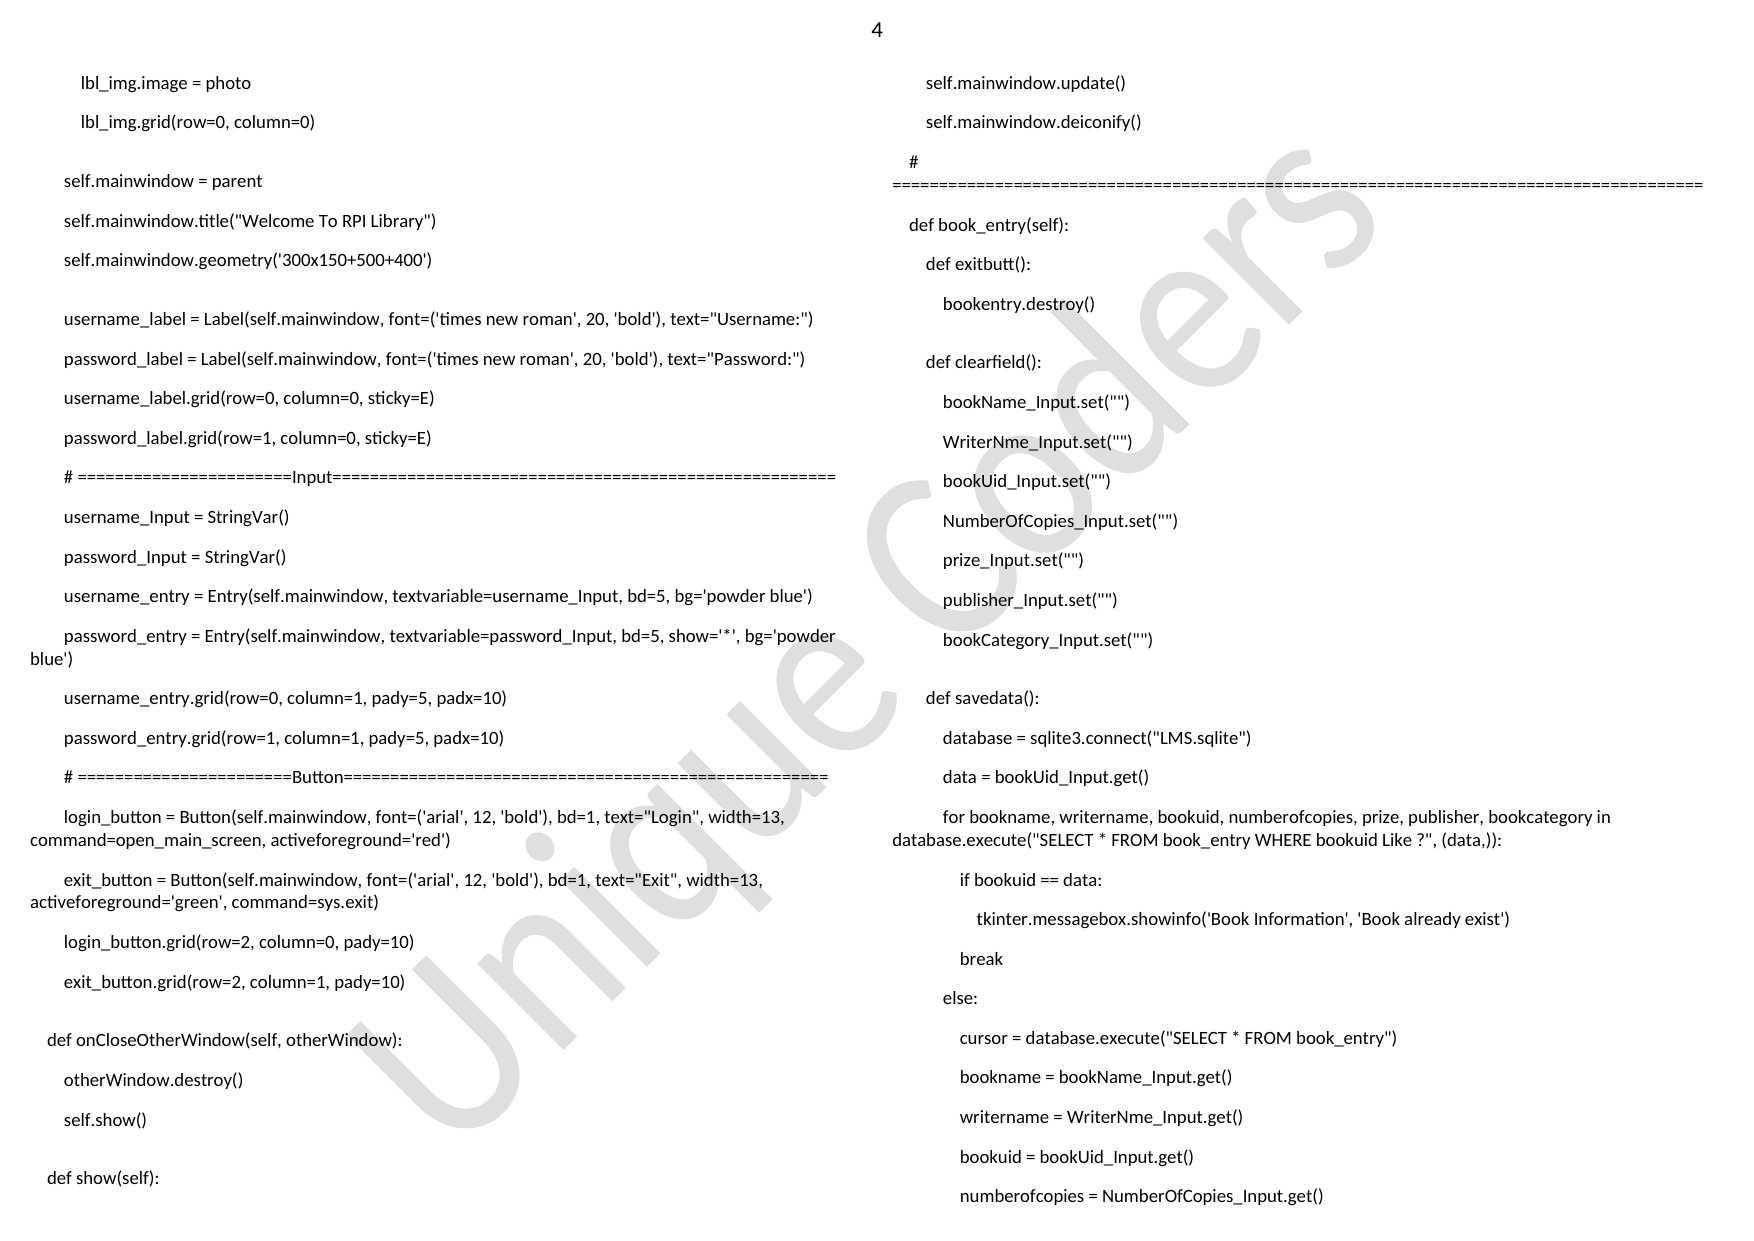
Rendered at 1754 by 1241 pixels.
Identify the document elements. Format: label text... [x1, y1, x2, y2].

text # ======================================================================================= [892, 150, 1724, 196]
text def show(self): [30, 1166, 862, 1189]
text self.mainwindow.deiconify() [892, 111, 1724, 133]
text login_button.grid(row=2, column=0, pady=10) [30, 930, 862, 953]
text def exitbutt(): [892, 252, 1724, 275]
text lbl_img.image = photo [30, 71, 862, 94]
text numberofcopies = NumberOfCopies_Input.get() [892, 1184, 1724, 1207]
text else: [892, 986, 1724, 1009]
text password_label.grid(row=1, column=0, sticky=E) [30, 426, 862, 449]
text self.mainwindow = parent [30, 169, 862, 192]
text bookentry.destroy() [892, 292, 1724, 315]
text # =======================Input====================================================== [30, 466, 862, 488]
text username_entry = Entry(self.mainwindow, textvariable=username_Input, bd=5, bg='powder blue') [30, 584, 862, 607]
text def book_entry(self): [892, 213, 1724, 236]
text def onCloseOtherWindow(self, otherWindow): [30, 1028, 862, 1051]
text cursor = database.execute("SELECT * FROM book_entry") [892, 1026, 1724, 1049]
text data = bookUid_Input.get() [892, 766, 1724, 788]
text self.mainwindow.update() [892, 71, 1724, 94]
text self.mainwindow.geometry('300x150+500+400') [30, 248, 862, 271]
text WriterNme_Input.set("") [892, 430, 1724, 453]
text username_Input = StringVar() [30, 505, 862, 528]
text login_button = Button(self.mainwindow, font=('arial', 12, 'bold'), bd=1, text="Login", width=13, command=open_main_screen, activeforeground='red') [30, 805, 862, 851]
text tkinter.messagebox.showinfo('Book Information', 'Book already exist') [892, 907, 1724, 930]
text break [892, 947, 1724, 970]
text password_entry = Entry(self.mainwindow, textvariable=password_Input, bd=5, show='*', bg='powder blue') [30, 624, 862, 670]
text password_Input = StringVar() [30, 545, 862, 568]
text bookName_Input.set("") [892, 390, 1724, 413]
text password_entry.grid(row=1, column=1, pady=5, padx=10) [30, 726, 862, 749]
text otherWindow.destroy() [30, 1068, 862, 1091]
text self.mainwindow.title("Welcome To RPI Library") [30, 209, 862, 232]
text prize_Input.set("") [892, 548, 1724, 571]
text bookuid = bookUid_Input.get() [892, 1145, 1724, 1168]
text username_label.grid(row=0, column=0, sticky=E) [30, 386, 862, 409]
text def savedata(): [892, 686, 1724, 709]
text password_label = Label(self.mainwindow, font=('times new roman', 20, 'bold'), text="Password:") [30, 347, 862, 370]
text bookUid_Input.set("") [892, 469, 1724, 492]
text writername = WriterNme_Input.get() [892, 1105, 1724, 1128]
text exit_button = Button(self.mainwindow, font=('arial', 12, 'bold'), bd=1, text="Exit", width=13, activeforeground='green', command=sys.exit) [30, 868, 862, 913]
text bookname = bookName_Input.get() [892, 1066, 1724, 1088]
text database = sqlite3.connect("LMS.sqlite") [892, 726, 1724, 749]
text for bookname, writername, bookuid, numberofcopies, prize, publisher, bookcategory in database.execute("SELECT * FROM book_entry WHERE bookuid Like ?", (data,)): [892, 805, 1724, 851]
text NumberOfCopies_Input.set("") [892, 509, 1724, 532]
text def clearfield(): [892, 351, 1724, 373]
text self.show() [30, 1108, 862, 1131]
text if bookuid == data: [892, 868, 1724, 891]
text # =======================Button==================================================== [30, 766, 862, 788]
text username_entry.grid(row=0, column=1, pady=5, padx=10) [30, 686, 862, 709]
text bookCategory_Input.set("") [892, 628, 1724, 651]
text lbl_img.grid(row=0, column=0) [30, 111, 862, 133]
text username_label = Label(self.mainwindow, font=('times new roman', 20, 'bold'), text="Username:") [30, 307, 862, 330]
text exit_button.grid(row=2, column=1, pady=10) [30, 970, 862, 993]
text publisher_Input.set("") [892, 588, 1724, 611]
